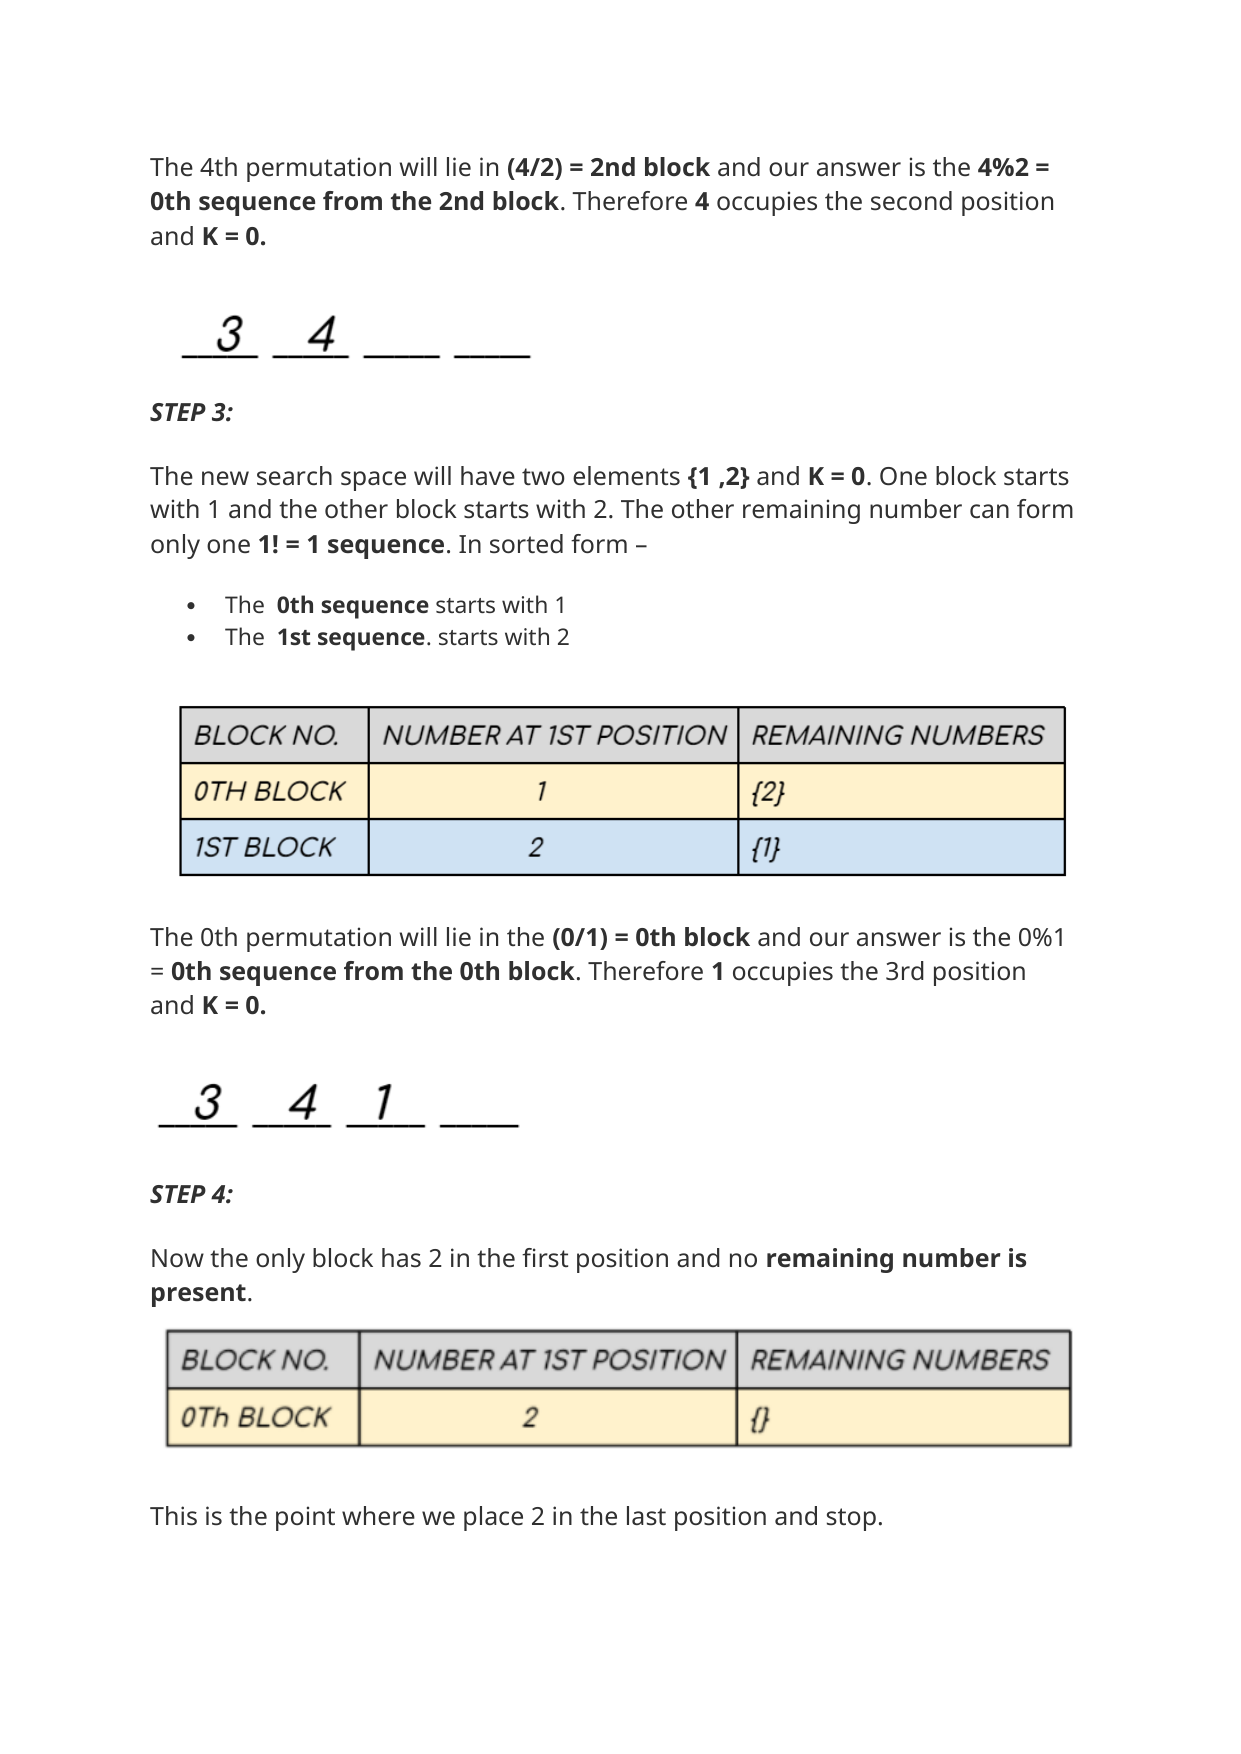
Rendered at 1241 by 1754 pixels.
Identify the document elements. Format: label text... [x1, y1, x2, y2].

list The 1st sequence. starts with 2 [187, 621, 1090, 652]
text STEP 3: [150, 395, 1090, 429]
picture [150, 281, 582, 366]
text This is the point where we place 2 in the last position and stop. [150, 1498, 1090, 1532]
text The 0th permutation will lie in the (0/1) = 0th block and our answer is the 0%1 = 0th sequence from the 0th block. Therefore 1 occupies the 3rd position and K = 0. [150, 920, 1090, 1022]
text The new search space will have two elements {1 ,2} and K = 0. One block starts with 1 and the other block starts with 2. The other remaining number can form only one 1! = 1 sequence. In sorted form – [150, 458, 1090, 560]
text STEP 4: [150, 1177, 1090, 1211]
text Now the only block has 2 in the first position and no remaining number is present. [150, 1240, 1090, 1308]
picture [150, 681, 1091, 891]
list The 0th sequence starts with 1 [187, 589, 1090, 621]
text The 4th permutation will lie in (4/2) = 2nd block and our answer is the 4%2 = 0th sequence from the 2nd block. Therefore 4 occupies the second position and K = 0. [150, 150, 1090, 252]
picture [150, 1308, 1091, 1467]
picture [150, 1051, 572, 1148]
